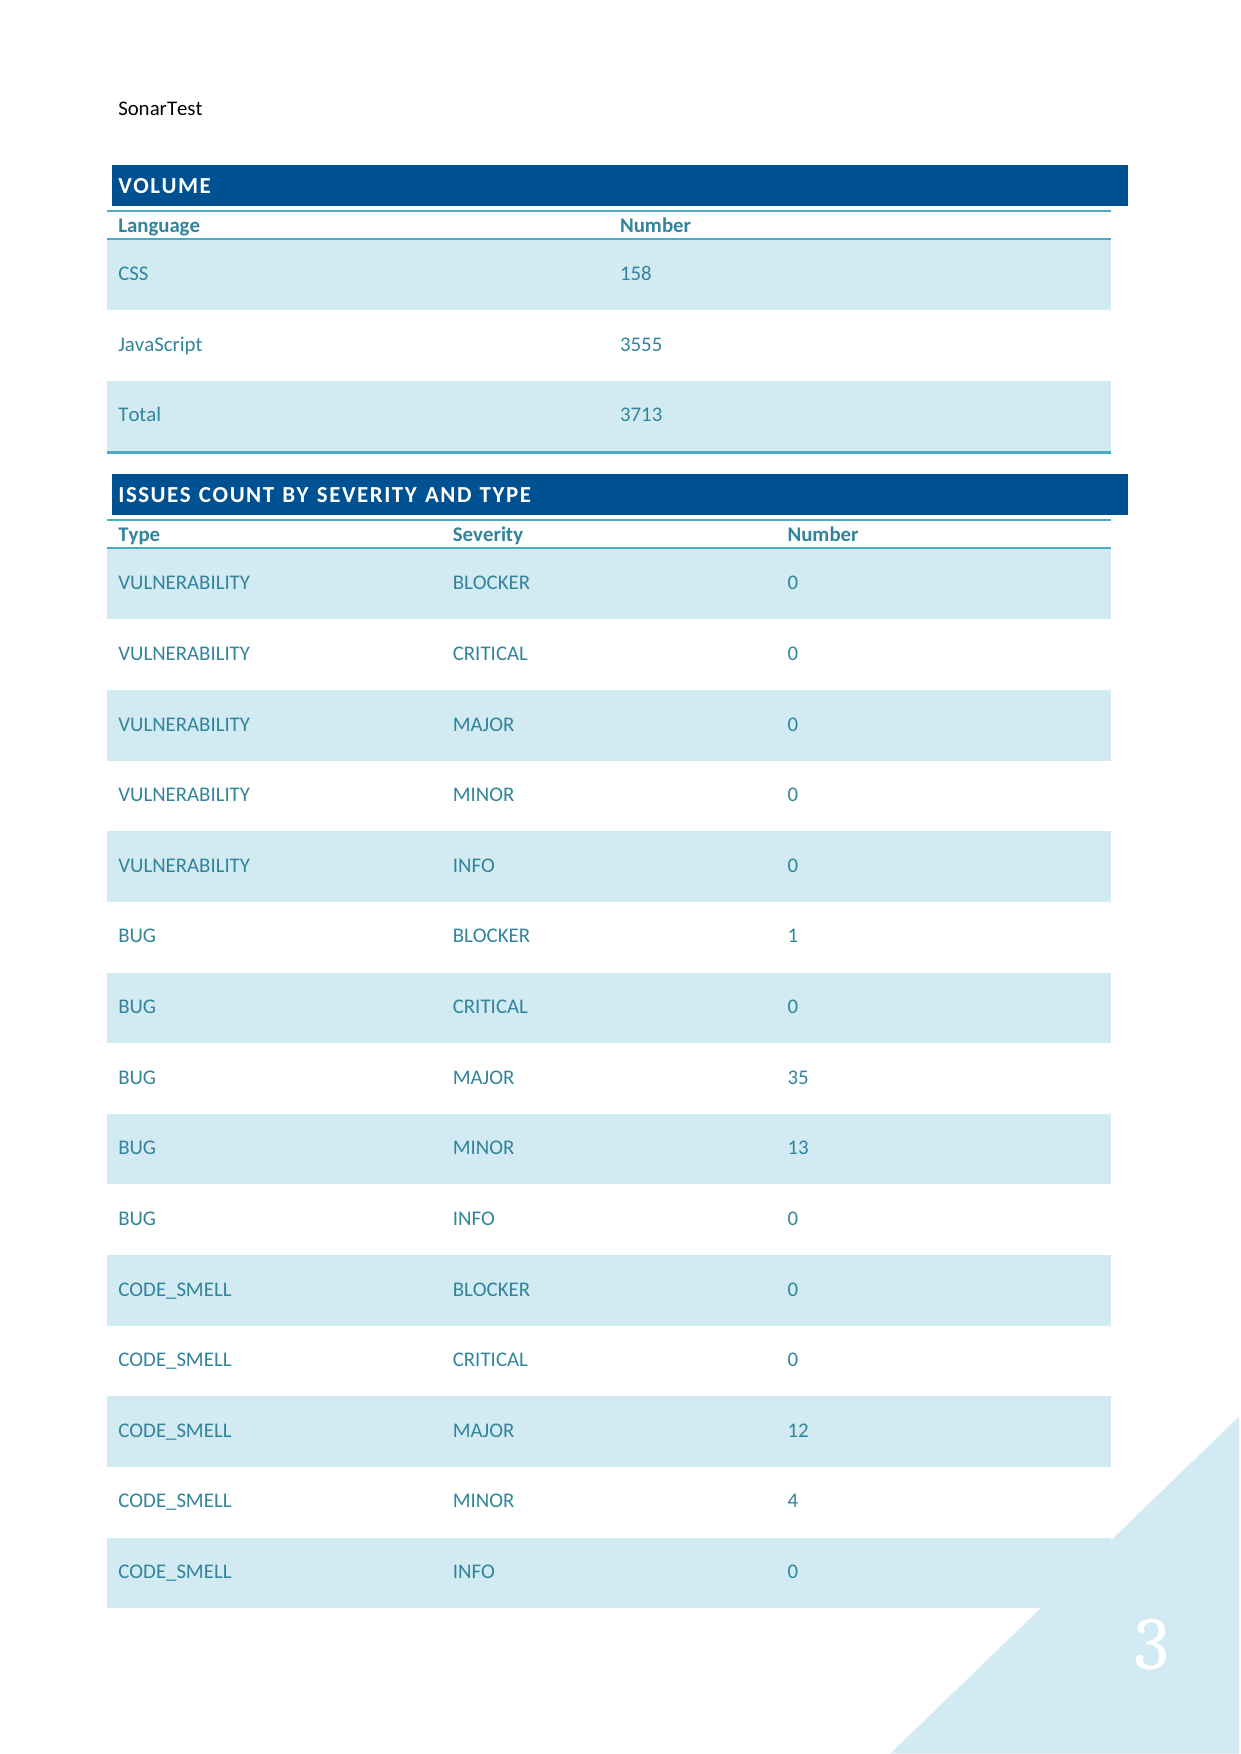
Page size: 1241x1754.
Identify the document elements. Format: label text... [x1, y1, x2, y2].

table_cell CODE_SMELL [107, 1467, 441, 1537]
table_cell 158 [609, 240, 1111, 310]
table_header Type [107, 521, 441, 547]
table_cell CODE_SMELL [107, 1255, 441, 1326]
table_cell 35 [776, 1043, 1111, 1114]
table_cell CSS [107, 240, 609, 310]
table_cell 0 [776, 1255, 1111, 1326]
table_cell CODE_SMELL [107, 1326, 441, 1396]
table_cell BUG [107, 902, 441, 972]
table_cell BUG [107, 1043, 441, 1114]
table_cell 0 [776, 831, 1111, 902]
table_cell 0 [776, 1184, 1111, 1255]
table_cell MINOR [441, 761, 776, 831]
table_cell BLOCKER [441, 902, 776, 972]
table_cell 12 [776, 1396, 1111, 1467]
table_cell 1 [776, 902, 1111, 972]
table_cell 4 [776, 1467, 1111, 1537]
table_cell 13 [776, 1114, 1111, 1184]
table_cell 3555 [609, 310, 1111, 381]
table_cell JavaScript [107, 310, 609, 381]
table_cell MINOR [441, 1114, 776, 1184]
table_cell VULNERABILITY [107, 761, 441, 831]
table_cell VULNERABILITY [107, 549, 441, 619]
table_cell 0 [776, 1538, 1111, 1608]
table_cell VULNERABILITY [107, 831, 441, 902]
table_cell BUG [107, 973, 441, 1043]
table_cell CRITICAL [441, 1326, 776, 1396]
table_cell VULNERABILITY [107, 690, 441, 761]
table_cell MINOR [441, 1467, 776, 1537]
table_cell CRITICAL [441, 619, 776, 690]
table_header Language [107, 212, 609, 237]
subtitle Issues count by severity and type [118, 481, 1122, 509]
table_cell INFO [441, 1538, 776, 1608]
table_header Severity [441, 521, 776, 547]
table_cell CODE_SMELL [107, 1538, 441, 1608]
table_cell INFO [441, 1184, 776, 1255]
table_cell 0 [776, 761, 1111, 831]
table_cell MAJOR [441, 1396, 776, 1467]
table_cell BLOCKER [441, 1255, 776, 1326]
table_cell 0 [776, 690, 1111, 761]
subtitle Volume [118, 172, 1122, 199]
table_cell BUG [107, 1184, 441, 1255]
table_cell MAJOR [441, 690, 776, 761]
table_cell CODE_SMELL [107, 1396, 441, 1467]
table_cell 0 [776, 619, 1111, 690]
table_cell INFO [441, 831, 776, 902]
table_cell 0 [776, 549, 1111, 619]
table_cell BUG [107, 1114, 441, 1184]
table_cell Total [107, 381, 609, 451]
table_cell CRITICAL [441, 973, 776, 1043]
table_cell BLOCKER [441, 549, 776, 619]
table_header Number [776, 521, 1111, 547]
table_cell 0 [776, 1326, 1111, 1396]
table_cell 0 [776, 973, 1111, 1043]
table_cell VULNERABILITY [107, 619, 441, 690]
table_cell MAJOR [441, 1043, 776, 1114]
table_header Number [609, 212, 1111, 237]
table_cell 3713 [609, 381, 1111, 451]
